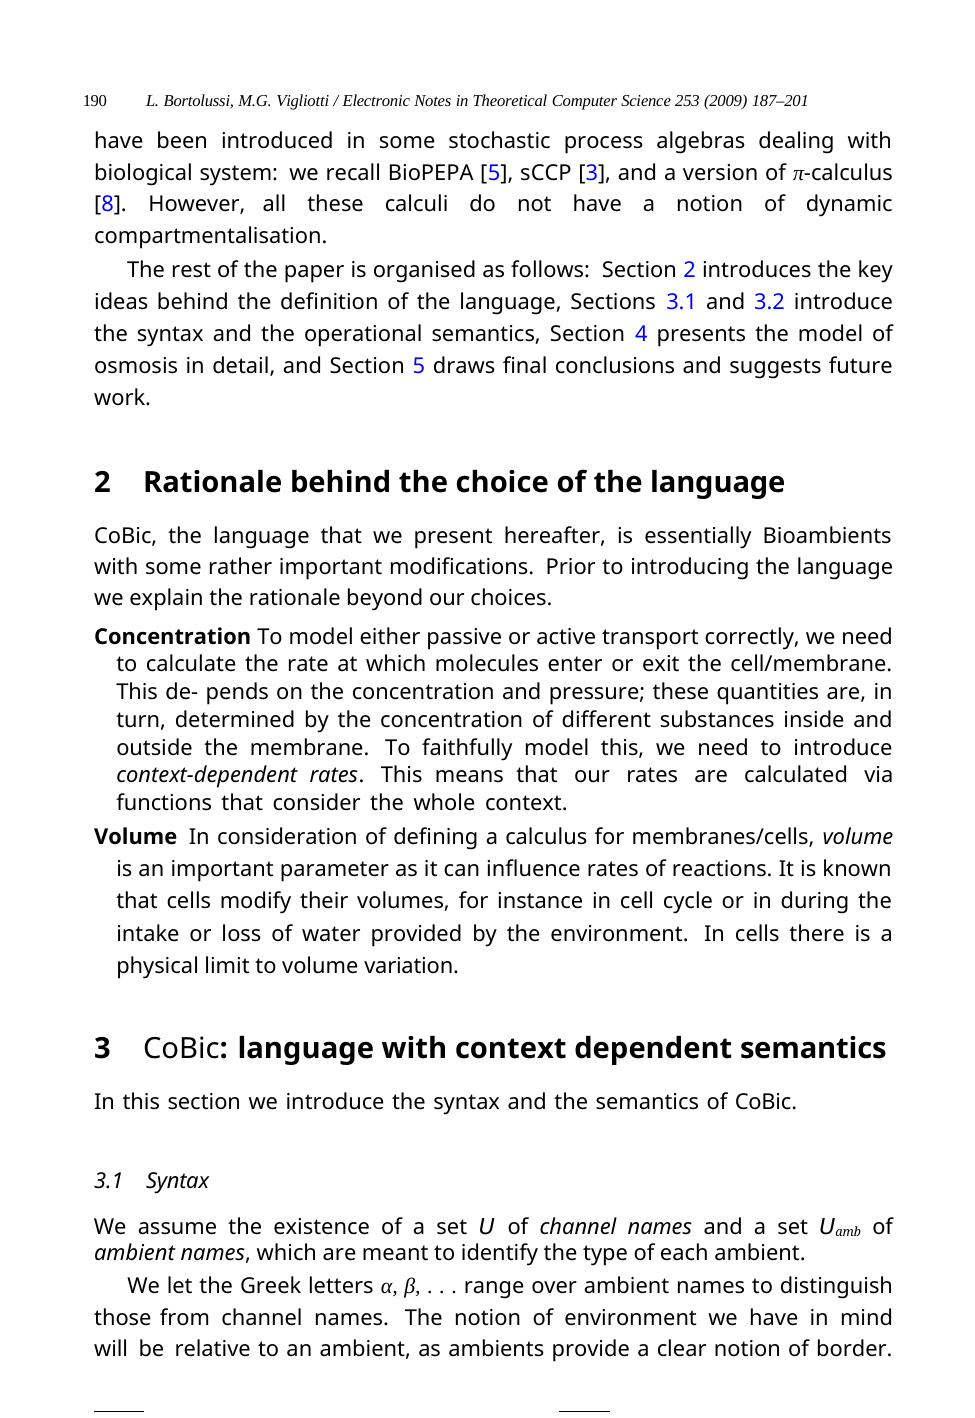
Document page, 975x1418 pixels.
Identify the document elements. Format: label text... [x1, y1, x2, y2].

text have been introduced in some stochastic process algebras dealing with biological system: we recall BioPEPA [5], sCCP [3], and a version of π-calculus [8]. However, all these calculi do not have a notion of dynamic compartmentalisation. [94, 125, 893, 249]
text Volume In consideration of defining a calculus for membranes/cells, volume is an important parameter as it can influence rates of reactions. It is known that cells modify their volumes, for instance in cell cycle or in during the intake or loss of water provided by the environment. In cells there is a physical limit to volume variation. [94, 821, 893, 979]
text CoBic, the language that we present hereafter, is essentially Bioambients with some rather important modifications. Prior to introducing the language we explain the rationale beyond our choices. [94, 520, 893, 612]
subtitle Rationale behind the choice of the language [94, 461, 904, 501]
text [94, 1270, 893, 1363]
text The rest of the paper is organised as follows: Section 2 introduces the key ideas behind the definition of the language, Sections 3.1 and 3.2 introduce the syntax and the operational semantics, Section 4 presents the model of osmosis in detail, and Section 5 draws final conclusions and suggests future work. [94, 253, 893, 412]
text In this section we introduce the syntax and the semantics of CoBic. [94, 1086, 904, 1115]
subtitle CoBic: language with context dependent semantics [94, 1028, 904, 1067]
text We assume the existence of a set U of channel names and a set Uamb of ambient names, which are meant to identify the type of each ambient. [94, 1213, 893, 1266]
list Syntax [94, 1166, 904, 1195]
text Concentration To model either passive or active transport correctly, we need to calculate the rate at which molecules enter or exit the cell/membrane. This de- pends on the concentration and pressure; these quantities are, in turn, determined by the concentration of different substances inside and outside the membrane. To faithfully model this, we need to introduce context-dependent rates. This means that our rates are calculated via functions that consider the whole context. [94, 622, 893, 816]
